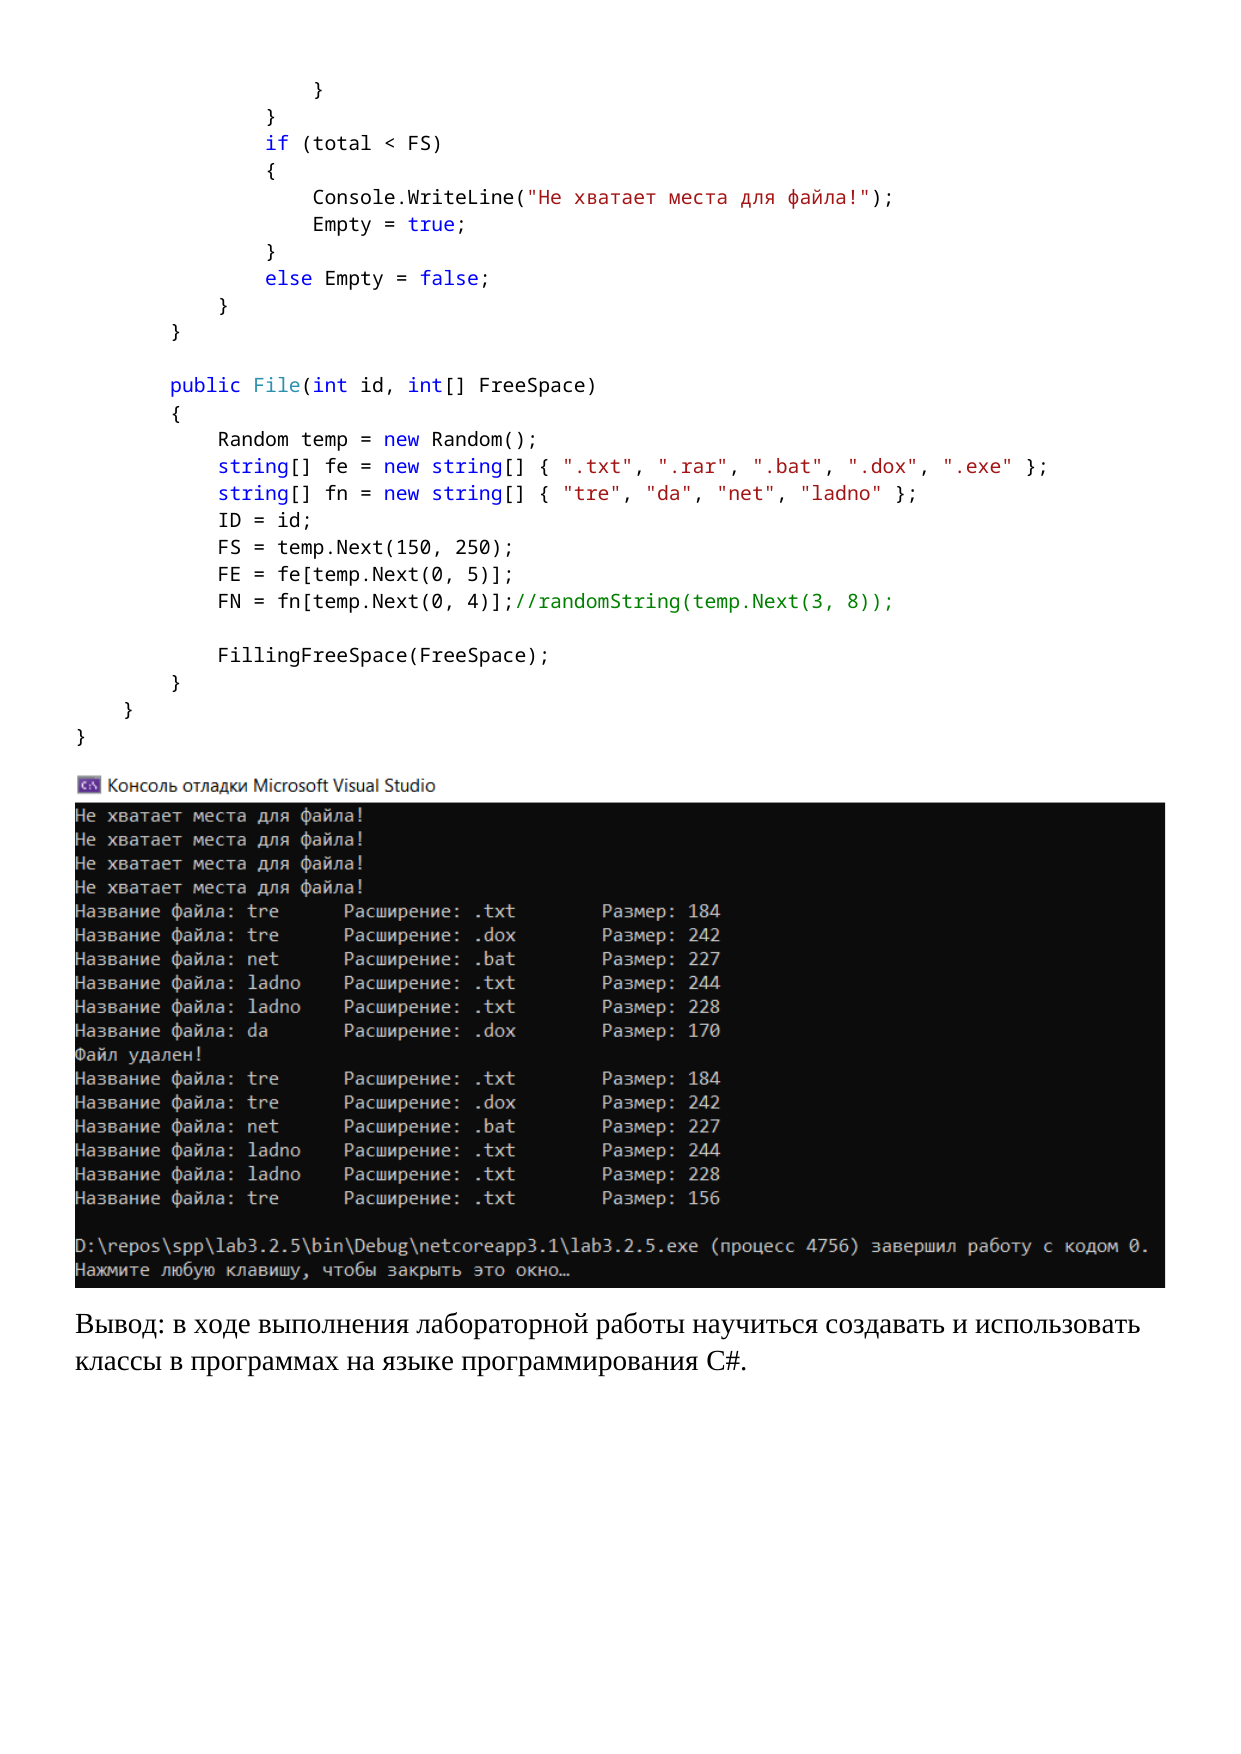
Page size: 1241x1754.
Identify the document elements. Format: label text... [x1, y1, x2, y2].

text else Empty = false; [75, 264, 1165, 291]
text } [75, 237, 1165, 264]
text Random temp = new Random(); [75, 426, 1165, 453]
text { [75, 156, 1165, 183]
text } [75, 668, 1165, 696]
text string[] fe = new string[] { ".txt", ".rar", ".bat", ".dox", ".exe" }; [75, 453, 1165, 480]
text FE = fe[temp.Next(0, 5)]; [75, 561, 1165, 588]
text } [75, 102, 1165, 129]
text ID = id; [75, 507, 1165, 534]
text FillingFreeSpace(FreeSpace); [75, 642, 1165, 668]
text if (total < FS) [75, 129, 1165, 156]
text } [75, 318, 1165, 345]
text } [75, 722, 1165, 749]
text } [75, 696, 1165, 722]
text Empty = true; [75, 210, 1165, 237]
text FS = temp.Next(150, 250); [75, 534, 1165, 561]
text Вывод: в ходе выполнения лабораторной работы научиться создавать и использовать классы в программах на языке программирования C#. [75, 1306, 1165, 1376]
text } [75, 291, 1165, 318]
text string[] fn = new string[] { "tre", "da", "net", "ladno" }; [75, 480, 1165, 507]
picture [75, 768, 1166, 1288]
text FN = fn[temp.Next(0, 4)];//randomString(temp.Next(3, 8)); [75, 588, 1165, 614]
text } [75, 75, 1165, 102]
text { [75, 399, 1165, 426]
text public File(int id, int[] FreeSpace) [75, 372, 1165, 399]
text Console.WriteLine("Не хватает места для файла!"); [75, 183, 1165, 210]
